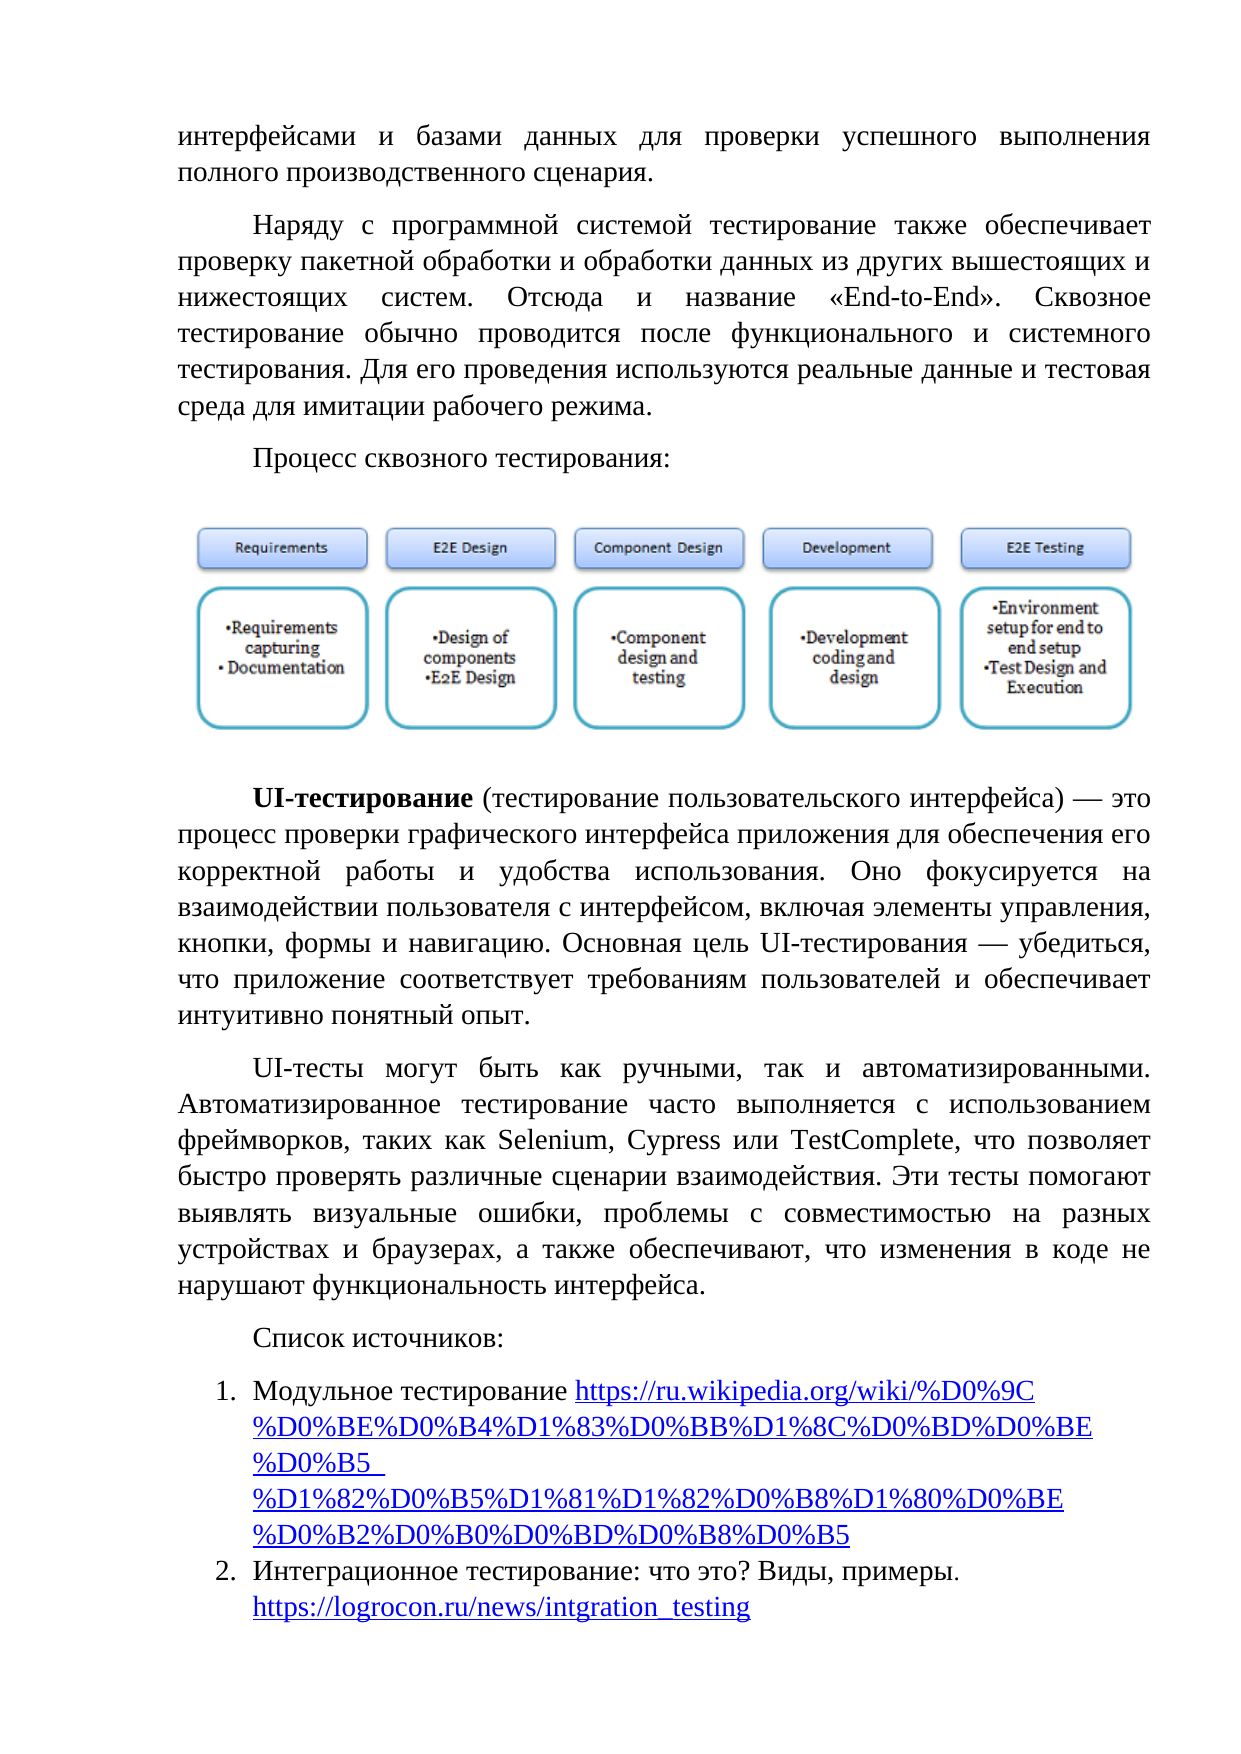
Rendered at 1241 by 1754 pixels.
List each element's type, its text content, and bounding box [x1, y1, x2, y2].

text UI-тесты могут быть как ручными, так и автоматизированными. Автоматизированное тестирование часто выполняется с использованием фреймворков, таких как Selenium, Cypress или TestComplete, что позволяет быстро проверять различные сценарии взаимодействия. Эти тесты помогают выявлять визуальные ошибки, проблемы с совместимостью на разных устройствах и браузерах, а также обеспечивают, что изменения в коде не нарушают функциональность интерфейса. [177, 1050, 1152, 1301]
text UI-тестирование (тестирование пользовательского интерфейса) — это процесс проверки графического интерфейса приложения для обеспечения его корректной работы и удобства использования. Оно фокусируется на взаимодействии пользователя с интерфейсом, включая элементы управления, кнопки, формы и навигацию. Основная цель UI-тестирования — убедиться, что приложение соответствует требованиям пользователей и обеспечивает интуитивно понятный опыт. [177, 780, 1152, 1031]
text Наряду с программной системой тестирование также обеспечивает проверку пакетной обработки и обработки данных из других вышестоящих и нижестоящих систем. Отсюда и название «End-to-End». Сквозное тестирование обычно проводится после функционального и системного тестирования. Для его проведения используются реальные данные и тестовая среда для имитации рабочего режима. [177, 207, 1152, 421]
picture [177, 493, 1152, 762]
text Процесс сквозного тестирования: [177, 441, 1152, 474]
list Интеграционное тестирование: что это? Виды, примеры. https://logrocon.ru/news/intgration_testing [215, 1553, 1152, 1623]
text Список источников: [177, 1320, 1152, 1353]
list Модульное тестирование https://ru.wikipedia.org/wiki/%D0%9C%D0%BE%D0%B4%D1%83%D0%BB%D1%8C%D0%BD%D0%BE%D0%B5_%D1%82%D0%B5%D1%81%D1%82%D0%B8%D1%80%D0%BE%D0%B2%D0%B0%D0%BD%D0%B8%D0%B5 [215, 1373, 1152, 1551]
